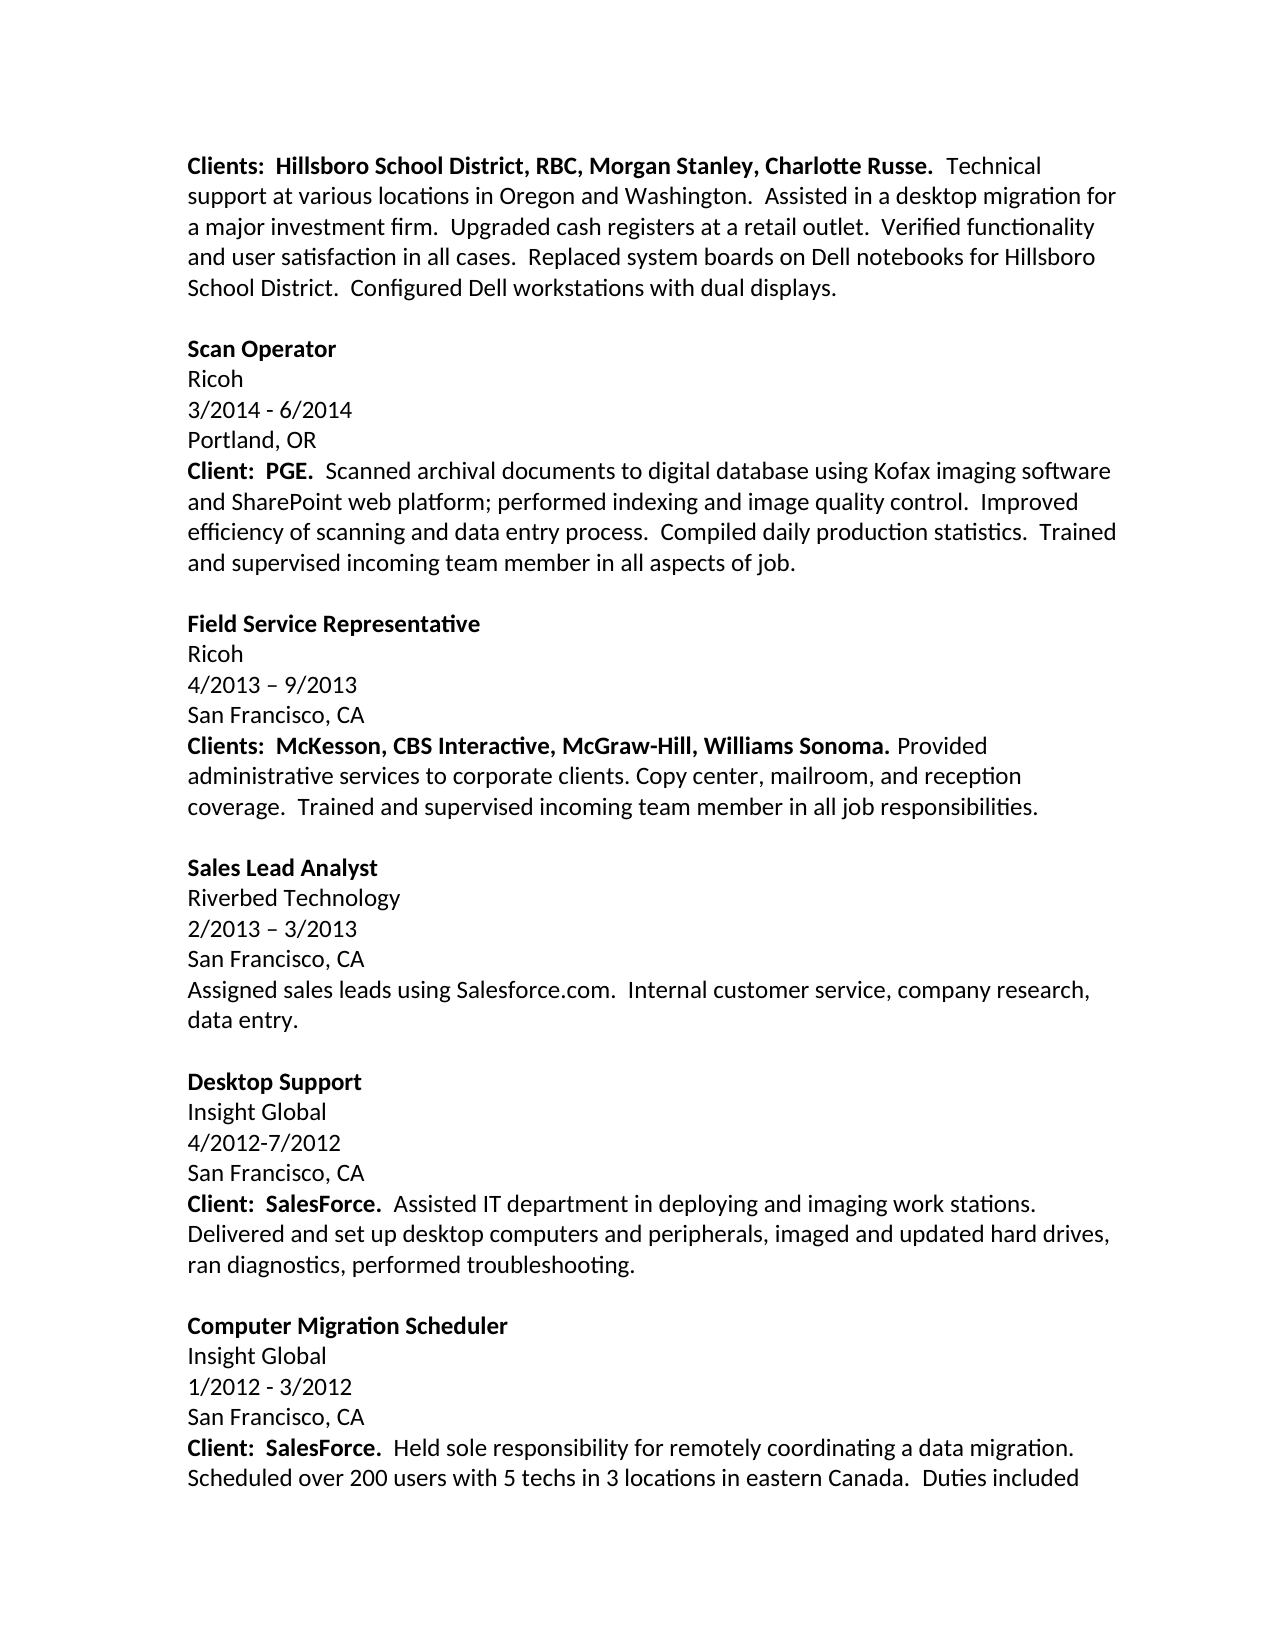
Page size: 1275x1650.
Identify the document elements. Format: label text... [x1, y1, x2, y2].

text Client: PGE. Scanned archival documents to digital database using Kofax imaging software and SharePoint web platform; performed indexing and image quality control. Improved efficiency of scanning and data entry process. Compiled daily production statistics. Trained and supervised incoming team member in all aspects of job. [187, 455, 1125, 577]
text Insight Global [187, 1096, 1125, 1127]
text San Francisco, CA [187, 943, 1125, 974]
text Sales Lead Analyst [187, 852, 1125, 882]
text Portland, OR [187, 425, 1125, 455]
text Assigned sales leads using Salesforce.com. Internal customer service, company research, data entry. [187, 974, 1125, 1035]
text 4/2012-7/2012 [187, 1127, 1125, 1157]
text 3/2014 - 6/2014 [187, 394, 1125, 425]
text San Francisco, CA [187, 1401, 1125, 1432]
text 1/2012 - 3/2012 [187, 1371, 1125, 1401]
text Field Service Representative [187, 608, 1125, 638]
text 4/2013 – 9/2013 [187, 669, 1125, 699]
text Ricoh [187, 364, 1125, 394]
text San Francisco, CA [187, 1157, 1125, 1188]
text Scan Operator [187, 333, 1125, 364]
text Ricoh [187, 638, 1125, 669]
text Riverbed Technology [187, 882, 1125, 913]
text Insight Global [187, 1340, 1125, 1371]
text Desktop Support [187, 1066, 1125, 1096]
text 2/2013 – 3/2013 [187, 913, 1125, 943]
text Computer Migration Scheduler [187, 1310, 1125, 1340]
text Clients: McKesson, CBS Interactive, McGraw-Hill, Williams Sonoma. Provided administrative services to corporate clients. Copy center, mailroom, and reception coverage. Trained and supervised incoming team member in all job responsibilities. [187, 730, 1125, 821]
text San Francisco, CA [187, 699, 1125, 730]
